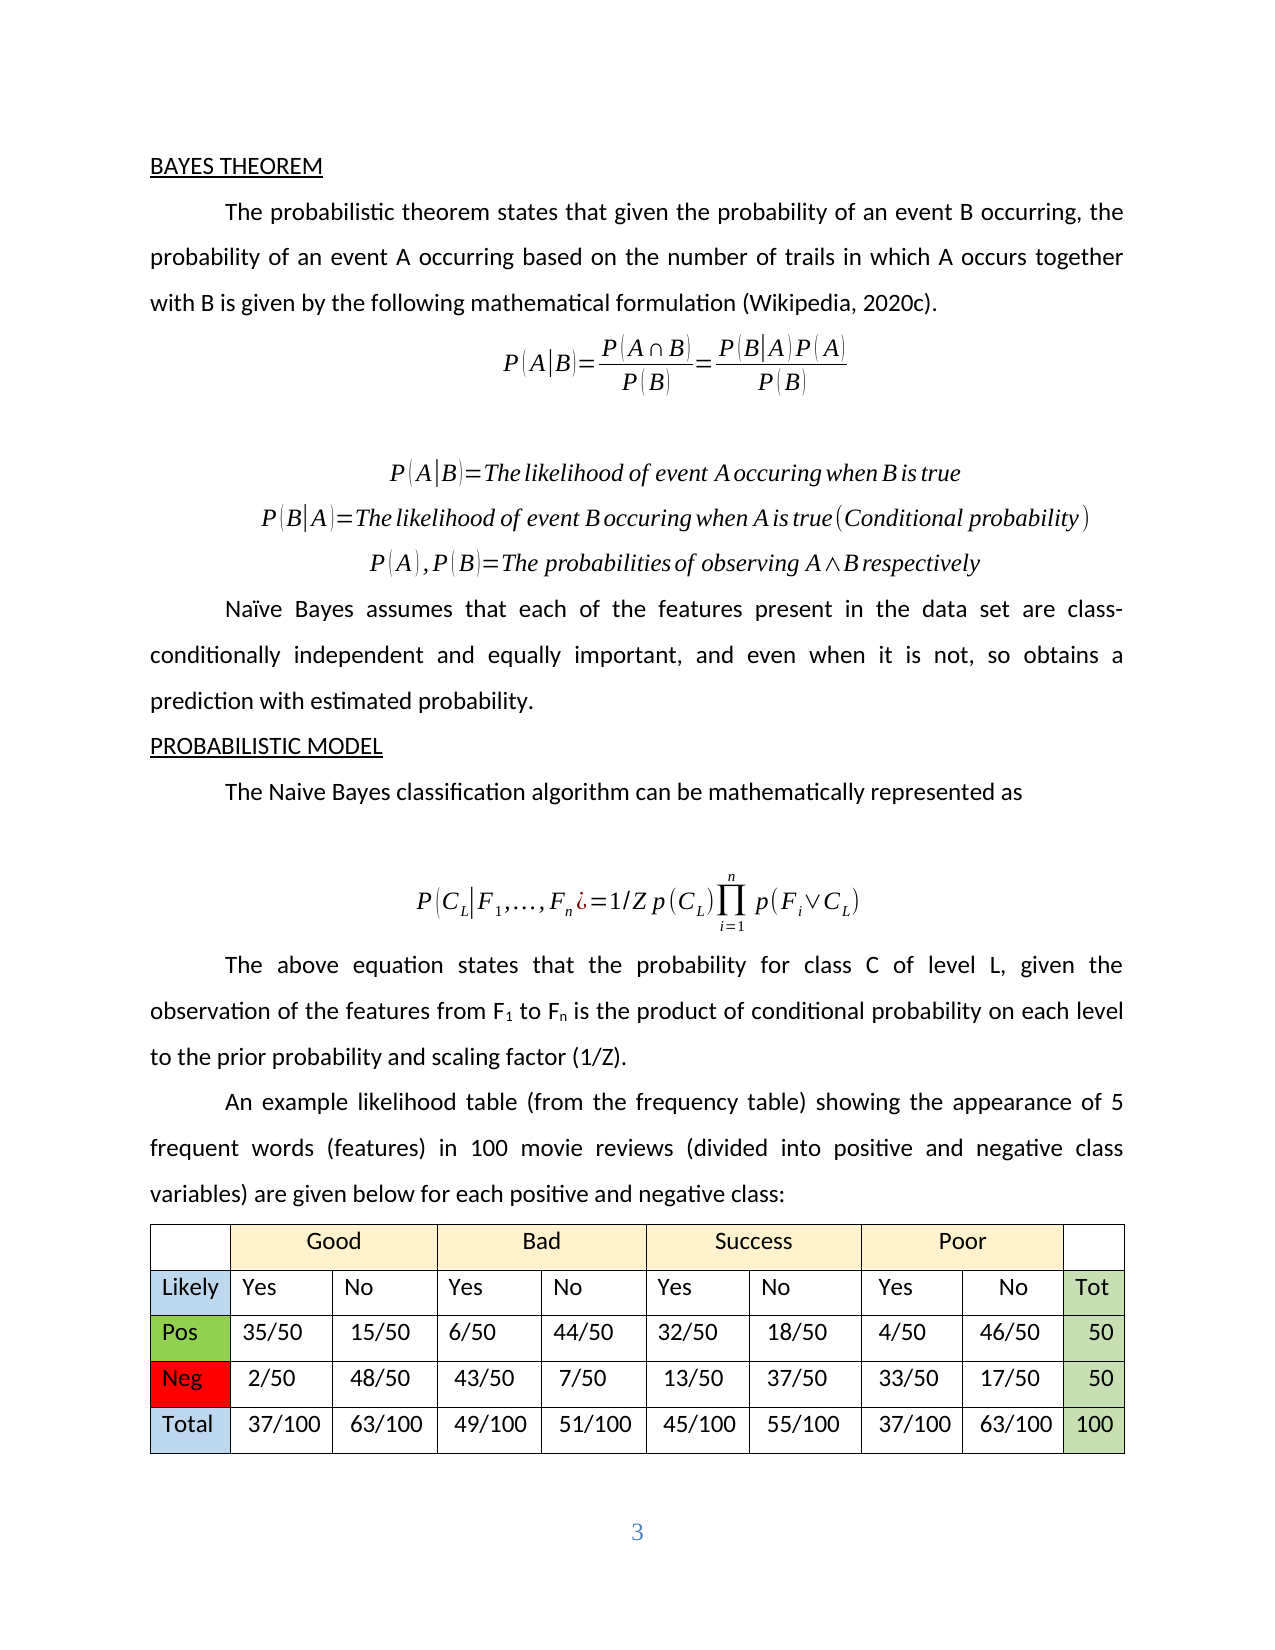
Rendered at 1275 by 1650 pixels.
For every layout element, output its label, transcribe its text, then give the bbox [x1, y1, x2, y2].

table_header [1064, 1225, 1124, 1269]
table_cell 13/50 [647, 1362, 749, 1407]
text The probabilistic theorem states that given the probability of an event B occurring, the probability of an event A occurring based on the number of trails in which A occurs together with B is given by the following mathematical formulation (Wikipedia, 2020c). [150, 196, 1125, 318]
table_cell 7/50 [542, 1362, 646, 1407]
table_cell 17/50 [963, 1362, 1063, 1407]
table_cell Yes [647, 1271, 749, 1315]
table_cell 49/100 [438, 1408, 541, 1453]
table_cell 35/50 [231, 1316, 332, 1361]
table_header Poor [862, 1225, 1063, 1269]
table_cell 46/50 [963, 1316, 1063, 1361]
text The Naive Bayes classification algorithm can be mathematically represented as [150, 776, 1125, 807]
table_cell Yes [862, 1271, 962, 1315]
table_cell 15/50 [333, 1316, 437, 1361]
table_cell 32/50 [647, 1316, 749, 1361]
table_cell 4/50 [862, 1316, 962, 1361]
table_cell Neg [151, 1362, 230, 1407]
table_cell No [963, 1271, 1063, 1315]
text PROBABILISTIC MODEL [150, 731, 1125, 761]
table_cell 45/100 [647, 1408, 749, 1453]
table_cell Yes [438, 1271, 541, 1315]
table_cell No [542, 1271, 646, 1315]
table_cell 50 [1064, 1316, 1124, 1361]
table_header Success [647, 1225, 861, 1269]
text BAYES THEOREM [150, 150, 1125, 181]
table_cell 100 [1064, 1408, 1124, 1453]
table_cell 33/50 [862, 1362, 962, 1407]
table_cell 55/100 [750, 1408, 861, 1453]
table_cell 37/100 [231, 1408, 332, 1453]
table_cell Likely [151, 1271, 230, 1315]
table_cell 37/50 [750, 1362, 861, 1407]
table_cell Tot [1064, 1271, 1124, 1315]
table_cell 48/50 [333, 1362, 437, 1407]
table_cell 63/100 [333, 1408, 437, 1453]
text Naïve Bayes assumes that each of the features present in the data set are class-conditionally independent and equally important, and even when it is not, so obtains a prediction with estimated probability. [150, 593, 1125, 715]
table_header [151, 1225, 230, 1269]
text An example likelihood table (from the frequency table) showing the appearance of 5 frequent words (features) in 100 movie reviews (divided into positive and negative class variables) are given below for each positive and negative class: [150, 1087, 1125, 1208]
table_cell No [333, 1271, 437, 1315]
table_cell 18/50 [750, 1316, 861, 1361]
table_cell Total [151, 1408, 230, 1453]
table_cell 2/50 [231, 1362, 332, 1407]
table_header Good [231, 1225, 437, 1269]
table_header Bad [438, 1225, 646, 1269]
table_cell 50 [1064, 1362, 1124, 1407]
table_cell Yes [231, 1271, 332, 1315]
table_cell 37/100 [862, 1408, 962, 1453]
table_cell No [750, 1271, 861, 1315]
table_cell 6/50 [438, 1316, 541, 1361]
table_cell 63/100 [963, 1408, 1063, 1453]
table_cell 43/50 [438, 1362, 541, 1407]
table_cell 44/50 [542, 1316, 646, 1361]
text The above equation states that the probability for class C of level L, given the observation of the features from F1 to Fn is the product of conditional probability on each level to the prior probability and scaling factor (1/Z). [150, 949, 1125, 1071]
table_cell Pos [151, 1316, 230, 1361]
table_cell 51/100 [542, 1408, 646, 1453]
